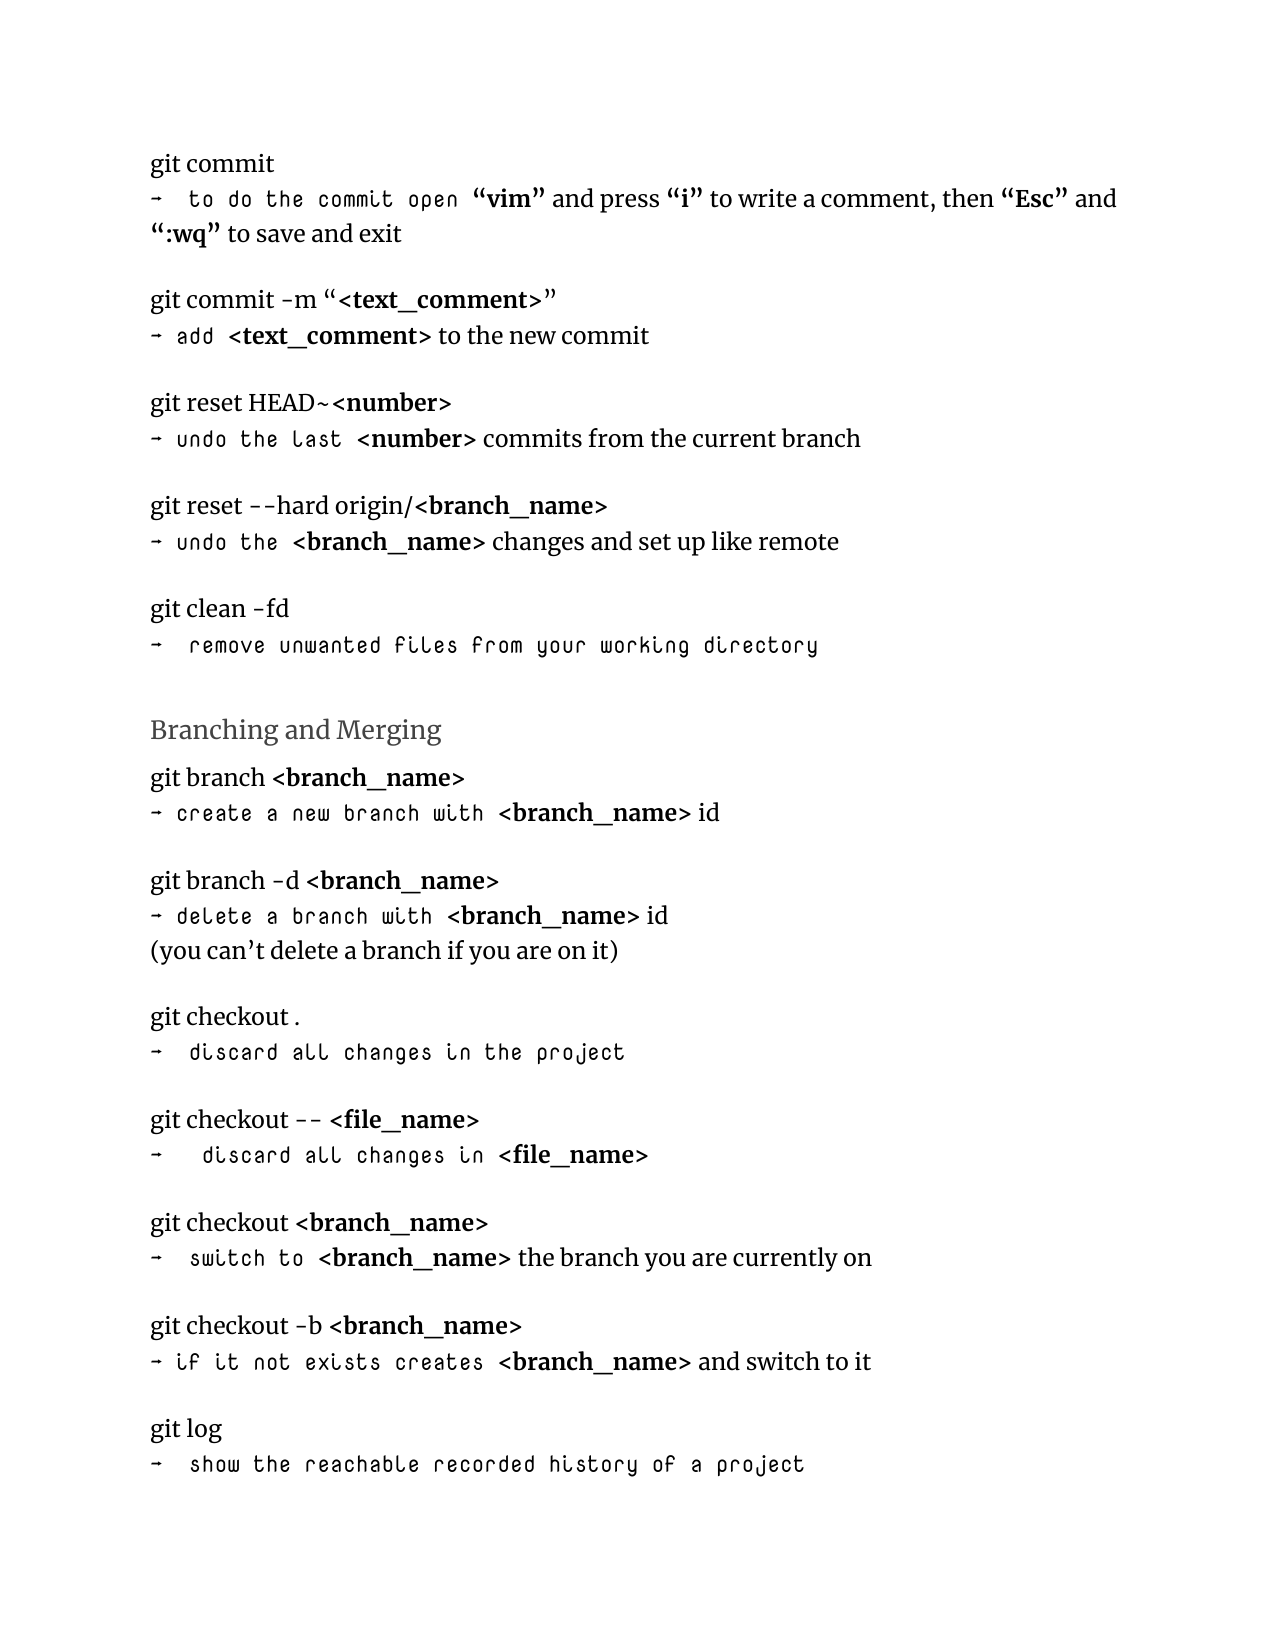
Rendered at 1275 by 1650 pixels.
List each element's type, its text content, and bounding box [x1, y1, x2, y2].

text → switch to <branch_name> the branch you are currently on [150, 1242, 1125, 1274]
text git commit [150, 150, 1125, 179]
text git reset --hard origin/<branch_name> [150, 492, 1125, 521]
text git checkout -b <branch_name> [150, 1312, 1125, 1341]
text git commit -m “<text_comment>” [150, 286, 1125, 315]
text → discard all changes in <file_name> [150, 1139, 1125, 1171]
text → remove unwanted files from your working directory [150, 628, 1125, 660]
text → create a new branch with <branch_name> id [150, 797, 1125, 829]
text git checkout <branch_name> [150, 1209, 1125, 1238]
text → delete a branch with <branch_name> id [150, 900, 1125, 932]
text git checkout . [150, 1003, 1125, 1032]
text “:wq” to save and exit [150, 220, 1125, 249]
text → show the reachable recorded history of a project [150, 1448, 1125, 1480]
text git clean -fd [150, 595, 1125, 624]
text git checkout -- <file_name> [150, 1106, 1125, 1135]
text → to do the commit open “vim” and press “i” to write a comment, then “Esc” and [150, 183, 1125, 215]
text → if it not exists creates <branch_name> and switch to it [150, 1345, 1125, 1377]
text → undo the last <number> commits from the current branch [150, 422, 1125, 454]
text git reset HEAD~<number> [150, 389, 1125, 418]
text → undo the <branch_name> changes and set up like remote [150, 525, 1125, 557]
text (you can’t delete a branch if you are on it) [150, 937, 1125, 966]
text git log [150, 1415, 1125, 1444]
text → discard all changes in the project [150, 1036, 1125, 1068]
text → add <text_comment> to the new commit [150, 319, 1125, 351]
text git branch <branch_name> [150, 764, 1125, 793]
text git branch -d <branch_name> [150, 867, 1125, 896]
subtitle Branching and Merging [150, 715, 1125, 747]
